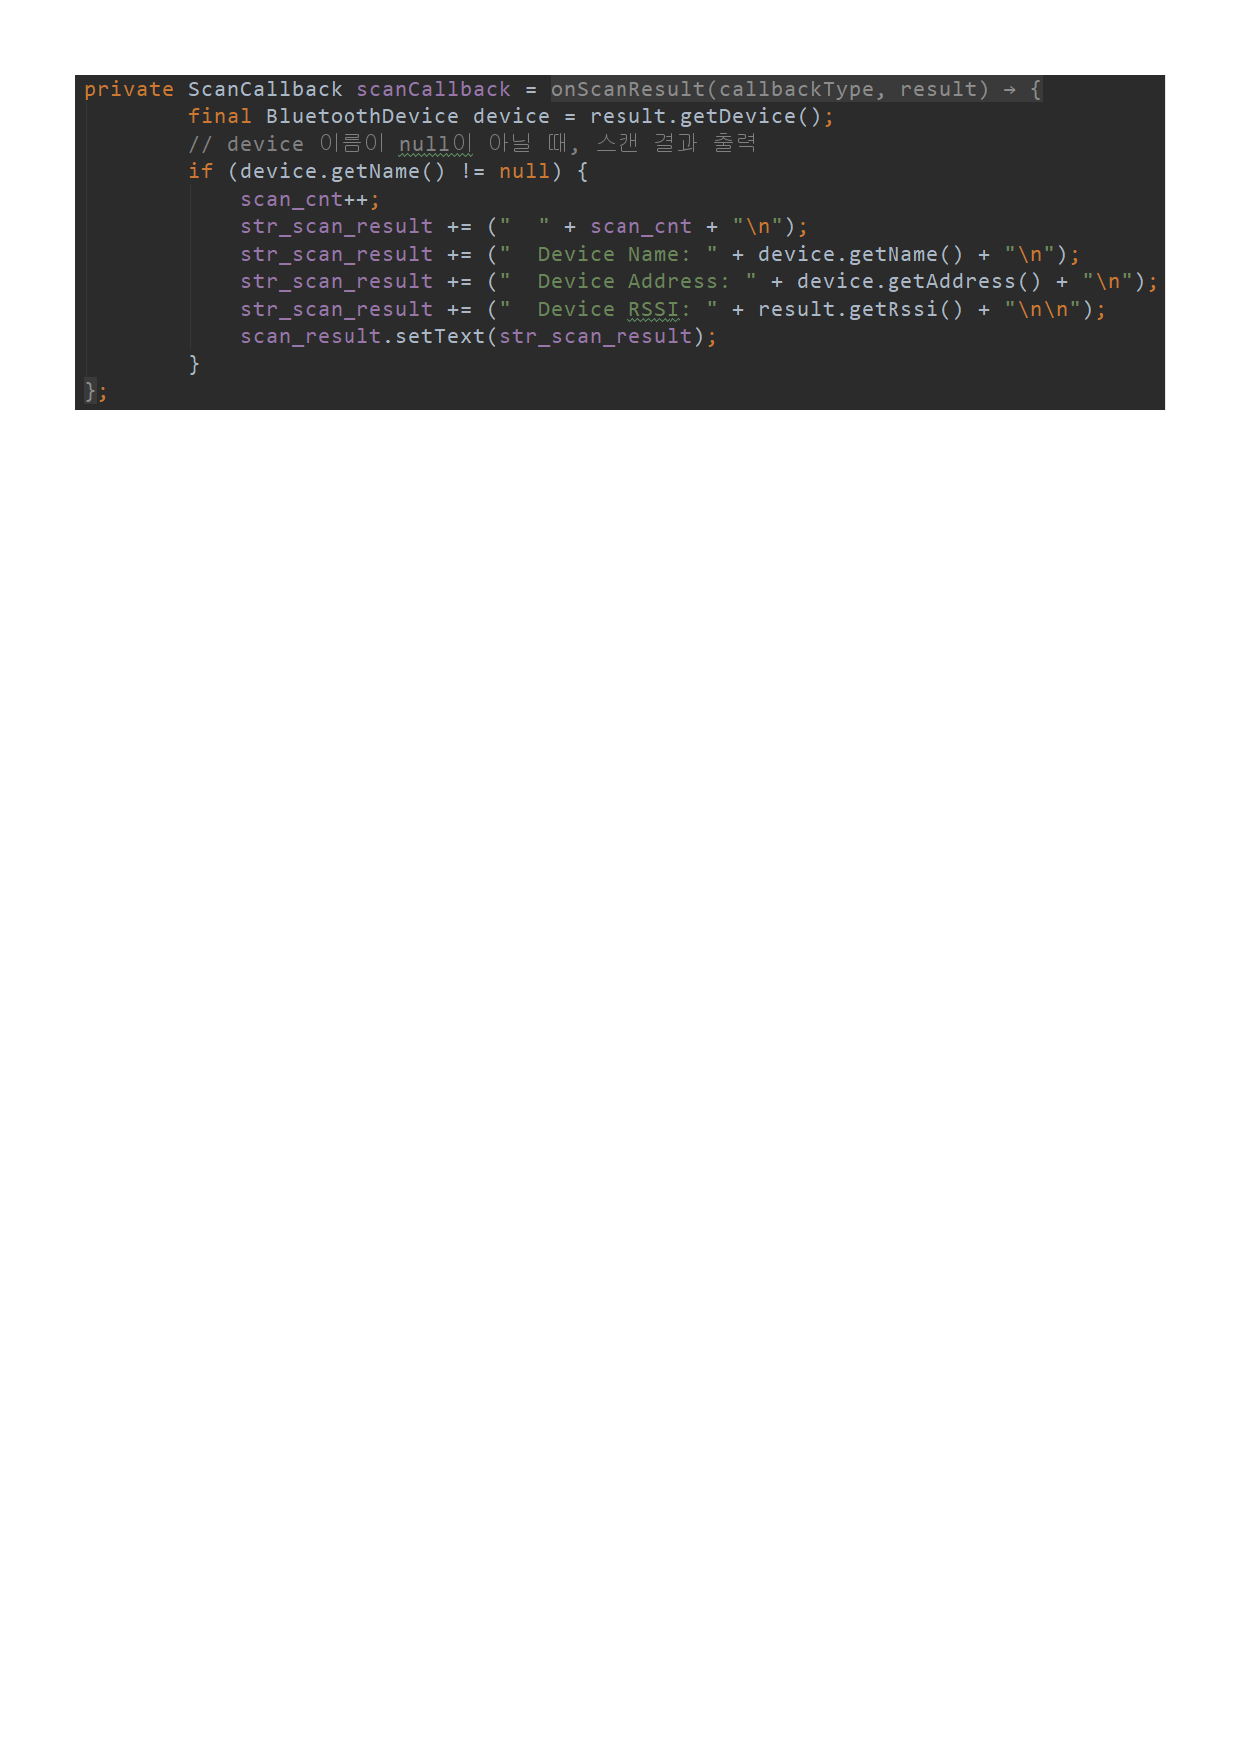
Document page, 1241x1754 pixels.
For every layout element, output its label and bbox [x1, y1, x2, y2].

picture [75, 75, 1166, 410]
